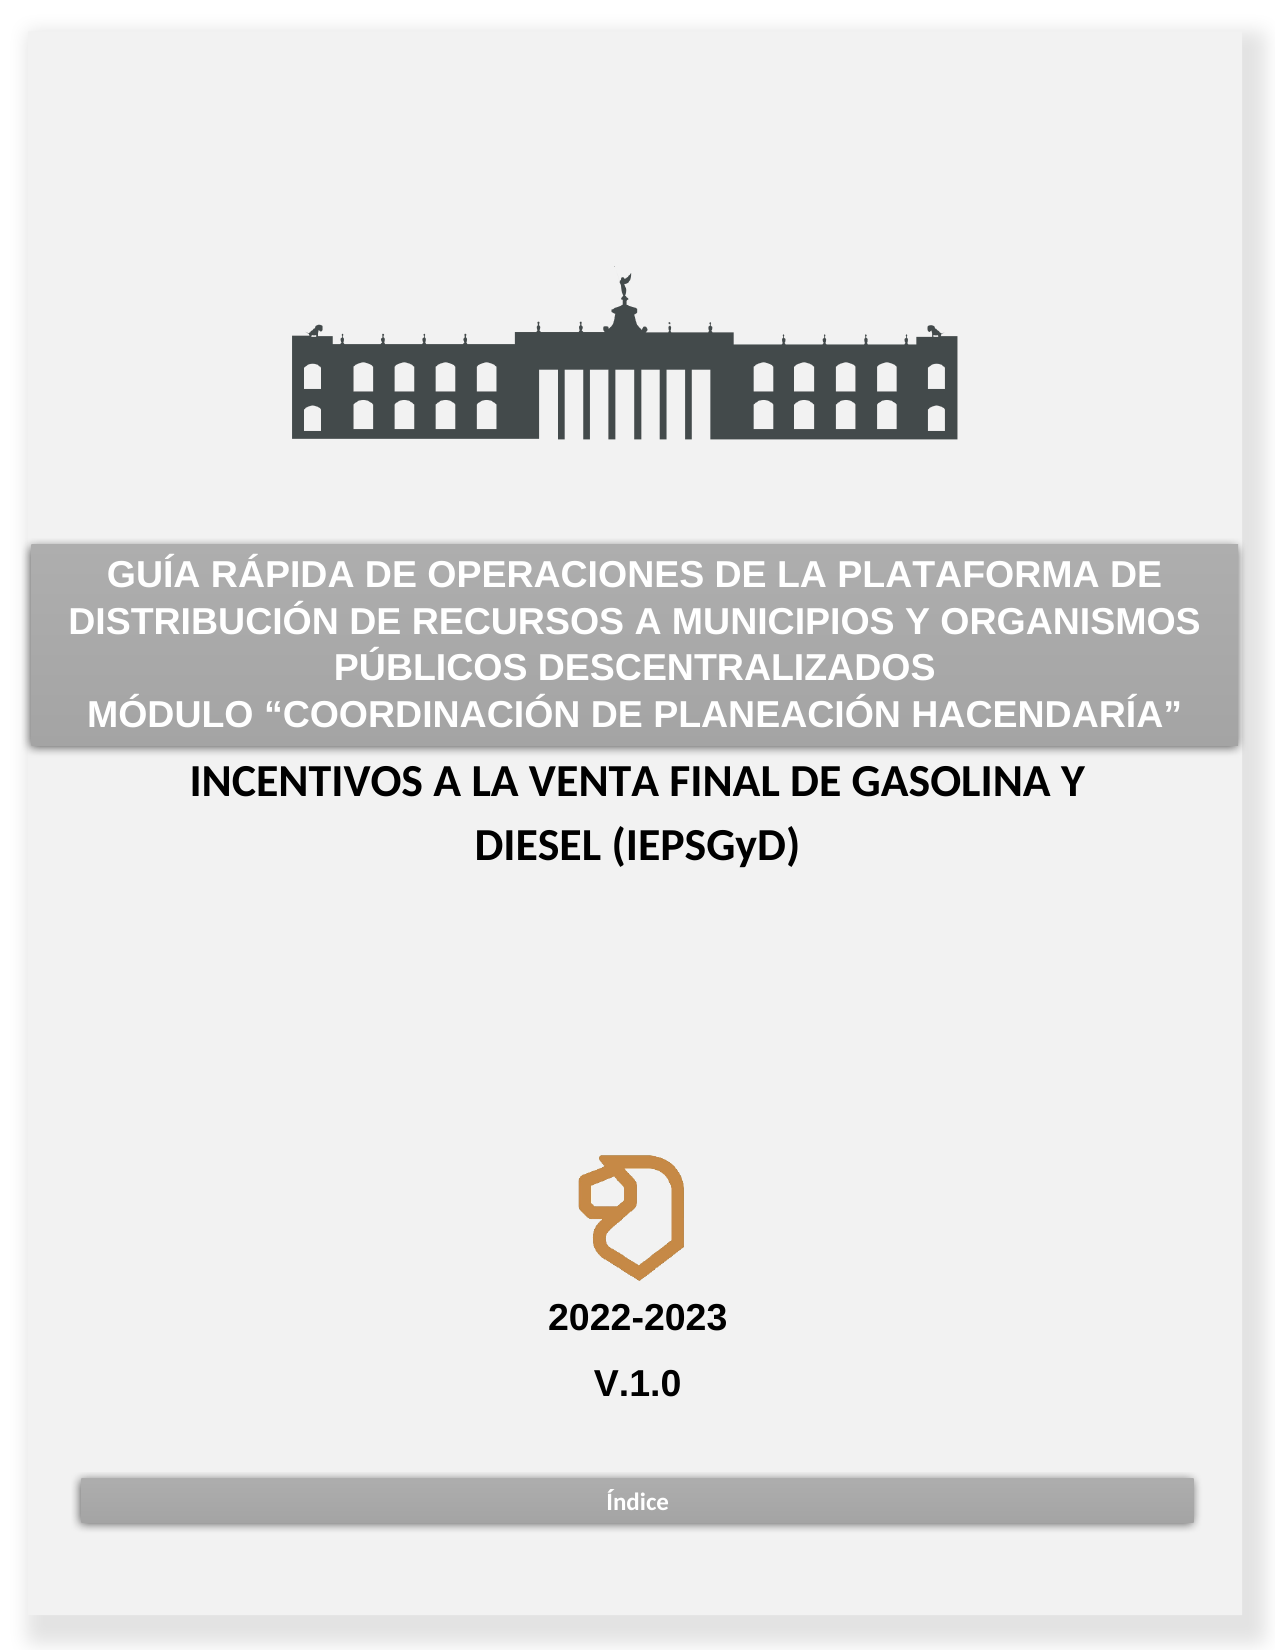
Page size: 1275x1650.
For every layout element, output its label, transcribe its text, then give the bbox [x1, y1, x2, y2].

picture [578, 1155, 684, 1281]
text 2022-2023 [177, 1295, 1098, 1338]
picture [287, 266, 963, 480]
text V.1.0 [177, 1361, 1098, 1404]
text INCENTIVOS A LA VENTA FINAL DE GASOLINA Y DIESEL (IEPSGyD) [177, 755, 1098, 872]
